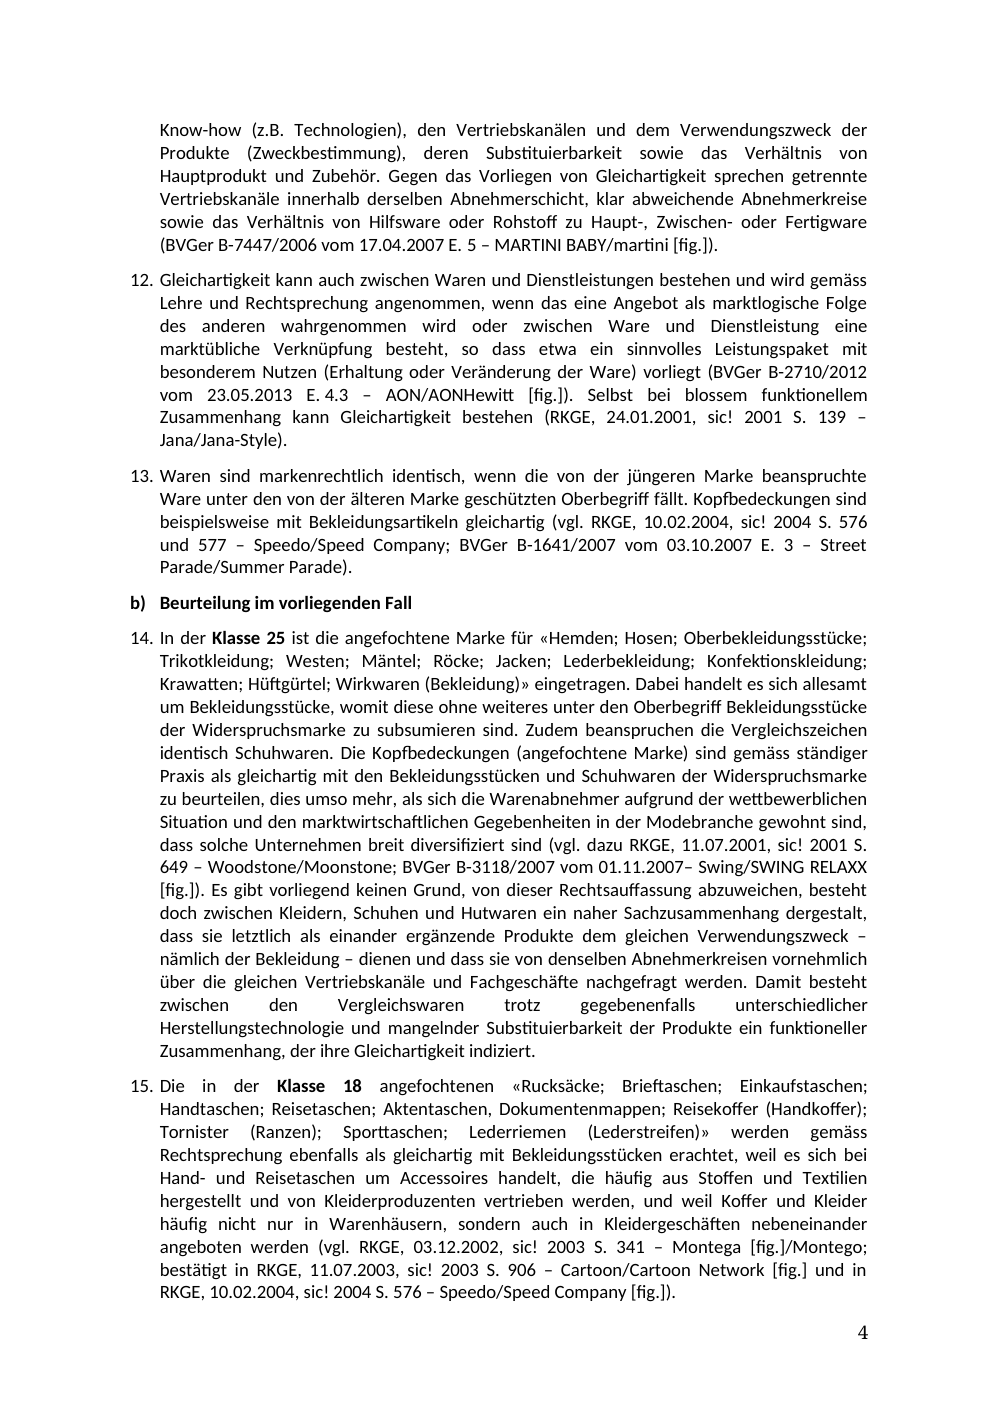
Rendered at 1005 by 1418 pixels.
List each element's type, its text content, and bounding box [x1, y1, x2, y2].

list Waren sind markenrechtlich identisch, wenn die von der jüngeren Marke beanspruchte Ware unter den von der älteren Marke geschützten Oberbegriff fällt. Kopfbedeckungen sind beispielsweise mit Bekleidungsartikeln gleichartig (vgl. RKGE, 10.02.2004, sic! 2004 S. 576 und 577 – Speedo/Speed Company; BVGer B-1641/2007 vom 03.10.2007 E. 3 – Street Parade/Summer Parade). [130, 464, 868, 578]
list In der Klasse 25 ist die angefochtene Marke für «Hemden; Hosen; Oberbekleidungsstücke; Trikotkleidung; Westen; Mäntel; Röcke; Jacken; Lederbekleidung; Konfektionskleidung; Krawatten; Hüftgürtel; Wirkwaren (Bekleidung)» eingetragen. Dabei handelt es sich allesamt um Bekleidungsstücke, womit diese ohne weiteres unter den Oberbegriff Bekleidungsstücke der Widerspruchsmarke zu subsumieren sind. Zudem beanspruchen die Vergleichszeichen identisch Schuhwaren. Die Kopfbedeckungen (angefochtene Marke) sind gemäss ständiger Praxis als gleichartig mit den Bekleidungsstücken und Schuhwaren der Widerspruchsmarke zu beurteilen, dies umso mehr, als sich die Warenabnehmer aufgrund der wettbewerblichen Situation und den marktwirtschaftlichen Gegebenheiten in der Modebranche gewohnt sind, dass solche Unternehmen breit diversifiziert sind (vgl. dazu RKGE, 11.07.2001, sic! 2001 S. 649 – Woodstone/Moonstone; BVGer B-3118/2007 vom 01.11.2007– Swing/SWING RELAXX [fig.]). Es gibt vorliegend keinen Grund, von dieser Rechtsauffassung abzuweichen, besteht doch zwischen Kleidern, Schuhen und Hutwaren ein naher Sachzusammenhang dergestalt, dass sie letztlich als einander ergänzende Produkte dem gleichen Verwendungszweck – nämlich der Bekleidung – dienen und dass sie von denselben Abnehmerkreisen vornehmlich über die gleichen Vertriebskanäle und Fachgeschäfte nachgefragt werden. Damit besteht zwischen den Vergleichswaren trotz gegebenenfalls unterschiedlicher Herstellungstechnologie und mangelnder Substituierbarkeit der Produkte ein funktioneller Zusammenhang, der ihre Gleichartigkeit indiziert. [130, 626, 868, 1062]
list Gleichartigkeit kann auch zwischen Waren und Dienstleistungen bestehen und wird gemäss Lehre und Rechtsprechung angenommen, wenn das eine Angebot als marktlogische Folge des anderen wahrgenommen wird oder zwischen Ware und Dienstleistung eine marktübliche Verknüpfung besteht, so dass etwa ein sinnvolles Leistungspaket mit besonderem Nutzen (Erhaltung oder Veränderung der Ware) vorliegt (BVGer B-2710/2012 vom 23.05.2013 E. 4.3 – AON/AONHewitt [fig.]). Selbst bei blossem funktionellem Zusammenhang kann Gleichartigkeit bestehen (RKGE, 24.01.2001, sic! 2001 S. 139 – Jana/Jana-Style). [130, 268, 868, 451]
list Die in der Klasse 18 angefochtenen «Rucksäcke; Brieftaschen; Einkaufstaschen; Handtaschen; Reisetaschen; Aktentaschen, Dokumentenmappen; Reisekoffer (Handkoffer); Tornister (Ranzen); Sporttaschen; Lederriemen (Lederstreifen)» werden gemäss Rechtsprechung ebenfalls als gleichartig mit Bekleidungsstücken erachtet, weil es sich bei Hand- und Reisetaschen um Accessoires handelt, die häufig aus Stoffen und Textilien hergestellt und von Kleiderproduzenten vertrieben werden, und weil Koffer und Kleider häufig nicht nur in Warenhäusern, sondern auch in Kleidergeschäften nebeneinander angeboten werden (vgl. RKGE, 03.12.2002, sic! 2003 S. 341 – Montega [fig.]/Montego; bestätigt in RKGE, 11.07.2003, sic! 2003 S. 906 – Cartoon/Cartoon Network [fig.] und in RKGE, 10.02.2004, sic! 2004 S. 576 – Speedo/Speed Company [fig.]). [130, 1074, 868, 1303]
text b) Beurteilung im vorliegenden Fall [130, 591, 868, 614]
